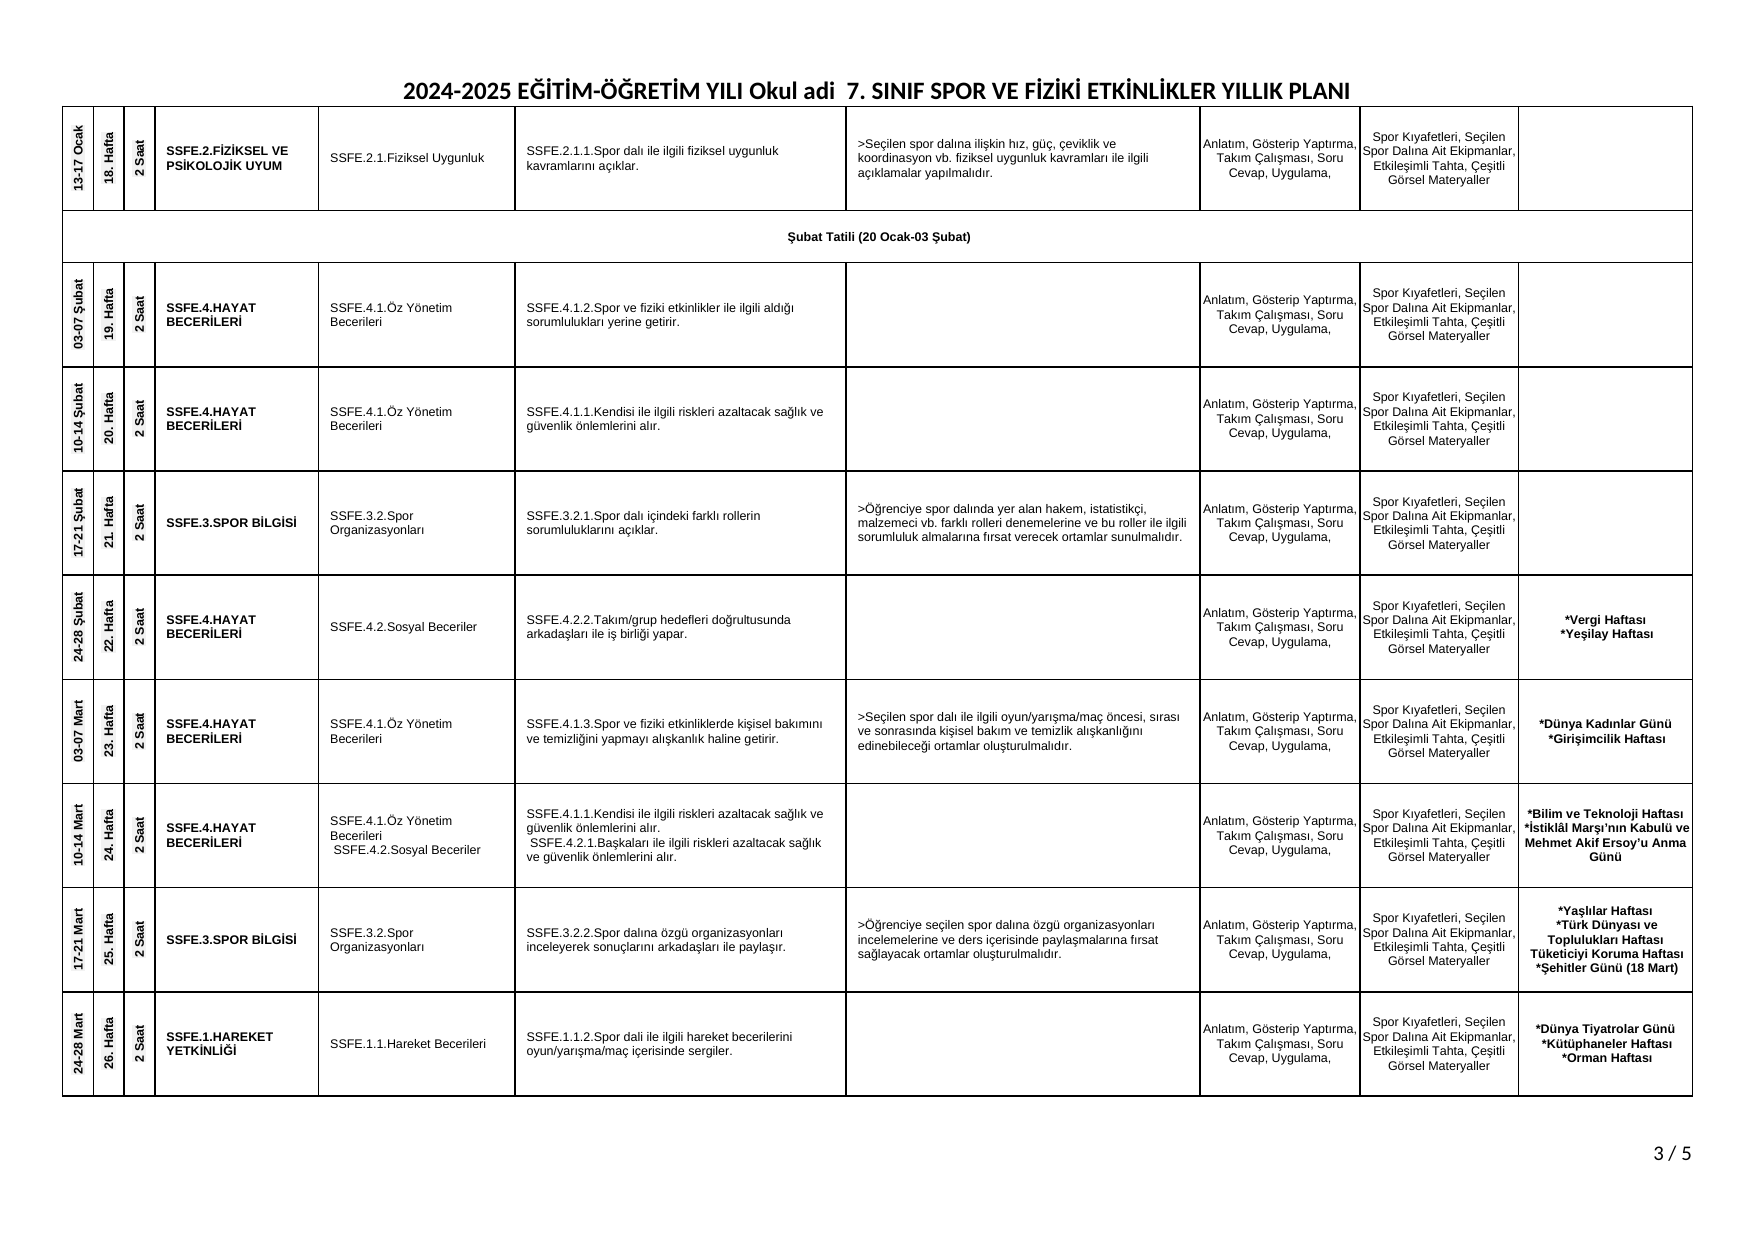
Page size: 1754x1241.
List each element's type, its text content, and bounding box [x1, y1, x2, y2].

table_cell [847, 784, 1199, 887]
table_cell >Öğrenciye spor dalında yer alan hakem, istatistikçi, malzemeci vb. farklı rolleri denemelerine ve bu roller ile ilgili sorumluluk almalarına fırsat verecek ortamlar sunulmalıdır. [847, 472, 1199, 574]
table_cell 26. Hafta [94, 993, 123, 1095]
table_cell Spor Kıyafetleri, Seçilen Spor Dalına Ait Ekipmanlar, Etkileşimli Tahta, Çeşitli Görsel Materyaller [1361, 368, 1518, 470]
table_cell SSFE.4.1.1.Kendisi ile ilgili riskleri azaltacak sağlık ve güvenlik önlemlerini alır. SSFE.4.2.1.Başkaları ile ilgili riskleri azaltacak sağlık ve güvenlik önlemlerini alır. [516, 784, 845, 887]
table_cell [516, 107, 845, 210]
table_cell 25. Hafta [94, 888, 123, 991]
table_cell SSFE.1.1.Hareket Becerileri [319, 993, 514, 1095]
table_cell 2 Saat [125, 368, 154, 470]
table_cell 10-14 Şubat [63, 368, 93, 470]
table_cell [1361, 993, 1518, 1095]
table_cell SSFE.4.HAYAT BECERİLERİ [156, 576, 318, 678]
table_cell SSFE.4.HAYAT BECERİLERİ [156, 368, 318, 470]
table_cell *Vergi Haftası *Yeşilay Haftası [1519, 576, 1692, 678]
table_cell SSFE.4.1.Öz Yönetim Becerileri SSFE.4.2.Sosyal Beceriler [319, 784, 514, 887]
table_cell SSFE.4.1.3.Spor ve fiziki etkinliklerde kişisel bakımını ve temizliğini yapmayı alışkanlık haline getirir. [516, 680, 845, 783]
table_cell 03-07 Mart [63, 680, 93, 783]
table_cell Anlatım, Gösterip Yaptırma, Takım Çalışması, Soru Cevap, Uygulama, [1201, 472, 1359, 574]
table_cell SSFE.3.SPOR BİLGİSİ [156, 472, 318, 574]
table_cell SSFE.4.1.2.Spor ve fiziki etkinlikler ile ilgili aldığı sorumlulukları yerine getirir. [516, 263, 845, 366]
table_cell [1519, 472, 1692, 574]
table_cell 13-17 Ocak [63, 107, 93, 210]
table_cell 23. Hafta [94, 680, 123, 783]
table_cell 2 Saat [125, 472, 154, 574]
table_cell Anlatım, Gösterip Yaptırma, Takım Çalışması, Soru Cevap, Uygulama, [1201, 263, 1359, 366]
table_cell 10-14 Mart [63, 784, 93, 887]
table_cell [847, 107, 1199, 210]
table_cell *Dünya Kadınlar Günü *Girişimcilik Haftası [1519, 680, 1692, 783]
table_cell *Yaşlılar Haftası *Türk Dünyası ve Toplulukları Haftası Tüketiciyi Koruma Haftası *Şehitler Günü (18 Mart) [1519, 888, 1692, 991]
table_cell 2 Saat [125, 888, 154, 991]
table_cell 2 Saat [125, 263, 154, 366]
table_cell SSFE.4.2.Sosyal Beceriler [319, 576, 514, 678]
table_cell 2 Saat [125, 784, 154, 887]
table_cell Anlatım, Gösterip Yaptırma, Takım Çalışması, Soru Cevap, Uygulama, [1201, 888, 1359, 991]
table_cell [1519, 368, 1692, 470]
table_cell Anlatım, Gösterip Yaptırma, Takım Çalışması, Soru Cevap, Uygulama, [1201, 784, 1359, 887]
table_cell 22. Hafta [94, 576, 123, 678]
table_cell SSFE.3.2.Spor Organizasyonları [319, 472, 514, 574]
table_cell Anlatım, Gösterip Yaptırma, Takım Çalışması, Soru Cevap, Uygulama, [1201, 368, 1359, 470]
table_cell SSFE.4.1.Öz Yönetim Becerileri [319, 263, 514, 366]
table_cell [1519, 107, 1692, 210]
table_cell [1361, 107, 1518, 210]
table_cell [156, 107, 318, 210]
table_cell 17-21 Mart [63, 888, 93, 991]
table_cell [847, 576, 1199, 678]
table_cell Şubat Tatili (20 Ocak-03 Şubat) [63, 211, 1692, 262]
table_cell 19. Hafta [94, 263, 123, 366]
table_cell 2 Saat [125, 107, 154, 210]
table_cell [1201, 107, 1359, 210]
table_cell [847, 368, 1199, 470]
table_cell Spor Kıyafetleri, Seçilen Spor Dalına Ait Ekipmanlar, Etkileşimli Tahta, Çeşitli Görsel Materyaller [1361, 680, 1518, 783]
table_cell [847, 263, 1199, 366]
table_cell 21. Hafta [94, 472, 123, 574]
table_cell Anlatım, Gösterip Yaptırma, Takım Çalışması, Soru Cevap, Uygulama, [1201, 680, 1359, 783]
table_cell *Dünya Tiyatrolar Günü *Kütüphaneler Haftası *Orman Haftası [1519, 993, 1692, 1095]
table_cell SSFE.3.2.1.Spor dalı içindeki farklı rollerin sorumluluklarını açıklar. [516, 472, 845, 574]
table_cell SSFE.1.1.2.Spor dali ile ilgili hareket becerilerini oyun/yarışma/maç içerisinde sergiler. [516, 993, 845, 1095]
table_cell SSFE.4.HAYAT BECERİLERİ [156, 784, 318, 887]
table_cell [319, 107, 514, 210]
table_cell 24-28 Mart [63, 993, 93, 1095]
table_cell SSFE.4.2.2.Takım/grup hedefleri doğrultusunda arkadaşları ile iş birliği yapar. [516, 576, 845, 678]
table_cell Spor Kıyafetleri, Seçilen Spor Dalına Ait Ekipmanlar, Etkileşimli Tahta, Çeşitli Görsel Materyaller [1361, 576, 1518, 678]
table_cell SSFE.4.HAYAT BECERİLERİ [156, 680, 318, 783]
table_cell 17-21 Şubat [63, 472, 93, 574]
table_cell SSFE.4.1.Öz Yönetim Becerileri [319, 680, 514, 783]
table_cell SSFE.3.2.Spor Organizasyonları [319, 888, 514, 991]
table_cell *Bilim ve Teknoloji Haftası *İstiklâl Marşı’nın Kabulü ve Mehmet Akif Ersoy’u Anma Günü [1519, 784, 1692, 887]
table_cell [847, 993, 1199, 1095]
table_cell 03-07 Şubat [63, 263, 93, 366]
table_cell 2 Saat [125, 680, 154, 783]
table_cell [1201, 993, 1359, 1095]
table_cell SSFE.4.HAYAT BECERİLERİ [156, 263, 318, 366]
table_cell 18. Hafta [94, 107, 123, 210]
table_cell >Seçilen spor dalı ile ilgili oyun/yarışma/maç öncesi, sırası ve sonrasında kişisel bakım ve temizlik alışkanlığını edinebileceği ortamlar oluşturulmalıdır. [847, 680, 1199, 783]
table_cell SSFE.1.HAREKET YETKİNLİĞİ [156, 993, 318, 1095]
table_cell Anlatım, Gösterip Yaptırma, Takım Çalışması, Soru Cevap, Uygulama, [1201, 576, 1359, 678]
table_cell SSFE.4.1.1.Kendisi ile ilgili riskleri azaltacak sağlık ve güvenlik önlemlerini alır. [516, 368, 845, 470]
table_cell Spor Kıyafetleri, Seçilen Spor Dalına Ait Ekipmanlar, Etkileşimli Tahta, Çeşitli Görsel Materyaller [1361, 784, 1518, 887]
table_cell Spor Kıyafetleri, Seçilen Spor Dalına Ait Ekipmanlar, Etkileşimli Tahta, Çeşitli Görsel Materyaller [1361, 263, 1518, 366]
table_cell >Öğrenciye seçilen spor dalına özgü organizasyonları incelemelerine ve ders içerisinde paylaşmalarına fırsat sağlayacak ortamlar oluşturulmalıdır. [847, 888, 1199, 991]
table_cell 2 Saat [125, 993, 154, 1095]
table_cell 2 Saat [125, 576, 154, 678]
table_cell [1519, 263, 1692, 366]
table_cell SSFE.3.SPOR BİLGİSİ [156, 888, 318, 991]
table_cell SSFE.4.1.Öz Yönetim Becerileri [319, 368, 514, 470]
table_cell Spor Kıyafetleri, Seçilen Spor Dalına Ait Ekipmanlar, Etkileşimli Tahta, Çeşitli Görsel Materyaller [1361, 472, 1518, 574]
table_cell 20. Hafta [94, 368, 123, 470]
table_cell Spor Kıyafetleri, Seçilen Spor Dalına Ait Ekipmanlar, Etkileşimli Tahta, Çeşitli Görsel Materyaller [1361, 888, 1518, 991]
table_cell SSFE.3.2.2.Spor dalına özgü organizasyonları inceleyerek sonuçlarını arkadaşları ile paylaşır. [516, 888, 845, 991]
table_cell 24-28 Şubat [63, 576, 93, 678]
table_cell 24. Hafta [94, 784, 123, 887]
